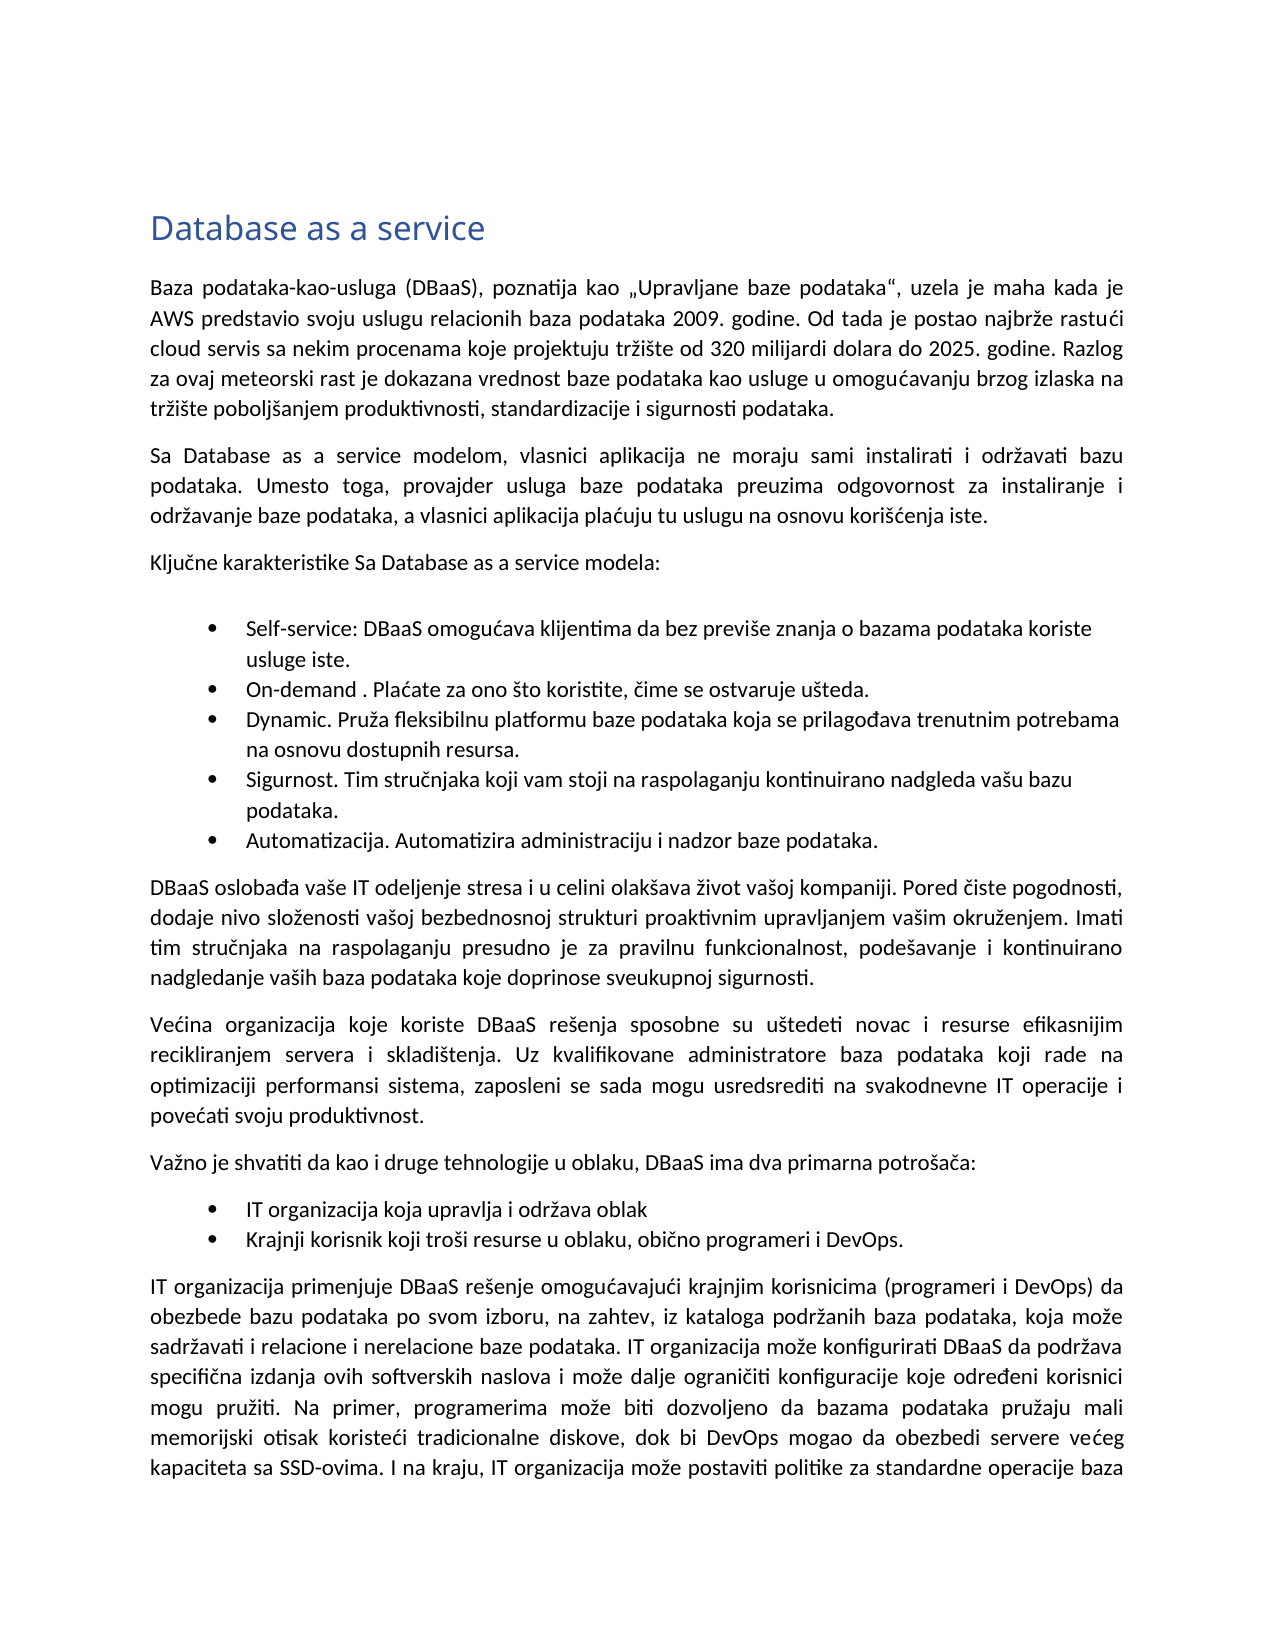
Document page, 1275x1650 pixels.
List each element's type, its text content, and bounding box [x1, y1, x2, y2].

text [150, 1272, 1125, 1481]
list Automatizacija. Automatizira administraciju i nadzor baze podataka. [208, 826, 1125, 854]
text Važno je shvatiti da kao i druge tehnologije u oblaku, DBaaS ima dva primarna potrošača: [150, 1148, 1125, 1176]
text Baza podataka-kao-usluga (DBaaS), poznatija kao „Upravljane baze podataka“, uzela je maha kada je AWS predstavio svoju uslugu relacionih baza podataka 2009. godine. Od tada je postao najbrže rastući cloud servis sa nekim procenama koje projektuju tržište od 320 milijardi dolara do 2025. godine. Razlog za ovaj meteorski rast je dokazana vrednost baze podataka kao usluge u omogućavanju brzog izlaska na tržište poboljšanjem produktivnosti, standardizacije i sigurnosti podataka. [150, 273, 1125, 422]
list IT organizacija koja upravlja i održava oblak [208, 1195, 1125, 1223]
text Većina organizacija koje koriste DBaaS rešenja sposobne su uštedeti novac i resurse efikasnijim recikliranjem servera i skladištenja. Uz kvalifikovane administratore baza podataka koji rade na optimizaciji performansi sistema, zaposleni se sada mogu usredsrediti na svakodnevne IT operacije i povećati svoju produktivnost. [150, 1010, 1125, 1129]
list Krajnji korisnik koji troši resurse u oblaku, obično programeri i DevOps. [208, 1225, 1125, 1253]
list Sigurnost. Tim stručnjaka koji vam stoji na raspolaganju kontinuirano nadgleda vašu bazu podataka. [208, 766, 1125, 824]
text DBaaS oslobađa vaše IT odeljenje stresa i u celini olakšava život vašoj kompaniji. Pored čiste pogodnosti, dodaje nivo složenosti vašoj bezbednosnoj strukturi proaktivnim upravljanjem vašim okruženjem. Imati tim stručnjaka na raspolaganju presudno je za pravilnu funkcionalnost, podešavanje i kontinuirano nadgledanje vaših baza podataka koje doprinose sveukupnoj sigurnosti. [150, 873, 1125, 992]
list Self-service: DBaaS omogućava klijentima da bez previše znanja o bazama podataka koriste usluge iste. [208, 614, 1125, 673]
subtitle Database as a service [150, 205, 1125, 251]
text Ključne karakteristike Sa Database as a service modela: [150, 548, 1125, 576]
text Sa Database as a service modelom, vlasnici aplikacija ne moraju sami instalirati i održavati bazu podataka. Umesto toga, provajder usluga baze podataka preuzima odgovornost za instaliranje i održavanje baze podataka, a vlasnici aplikacija plaćuju tu uslugu na osnovu korišćenja iste. [150, 441, 1125, 529]
list On-demand . Plaćate za ono što koristite, čime se ostvaruje ušteda. [208, 675, 1125, 703]
list Dynamic. Pruža fleksibilnu platformu baze podataka koja se prilagođava trenutnim potrebama na osnovu dostupnih resursa. [208, 705, 1125, 763]
